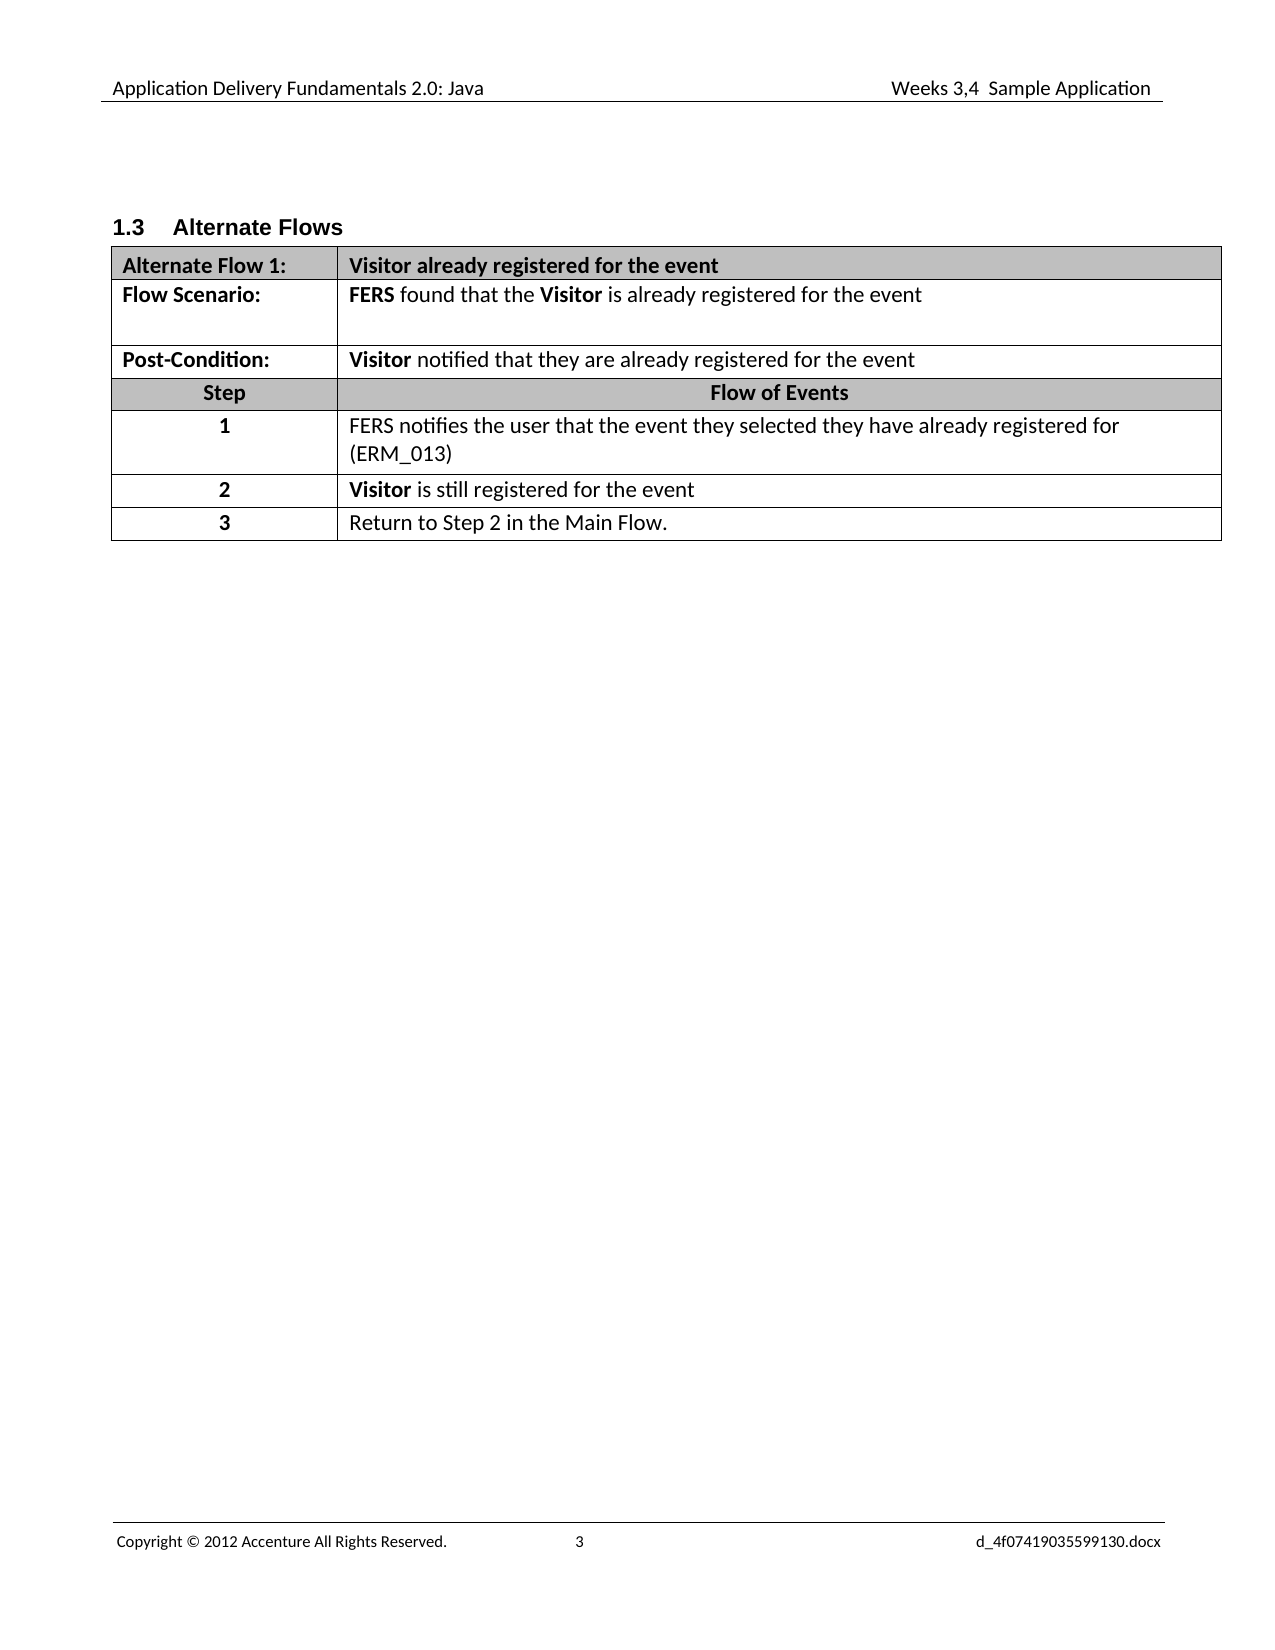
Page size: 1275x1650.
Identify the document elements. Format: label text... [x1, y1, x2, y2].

table_cell 2 [112, 475, 337, 507]
table_cell Step [112, 379, 337, 410]
table_cell FERS found that the Visitor is already registered for the event [338, 280, 1221, 344]
table_cell Post-Condition: [112, 346, 337, 377]
subtitle Alternate Flows [112, 213, 1162, 240]
table_cell Return to Step 2 in the Main Flow. [338, 508, 1221, 540]
table_cell Flow of Events [338, 379, 1221, 410]
table_header Visitor already registered for the event [338, 247, 1221, 279]
table_cell Visitor notified that they are already registered for the event [338, 346, 1221, 377]
table_cell 3 [112, 508, 337, 540]
table_cell Flow Scenario: [112, 280, 337, 344]
table_cell FERS notifies the user that the event they selected they have already registered for (ERM_013) [338, 411, 1221, 474]
table_cell 1 [112, 411, 337, 474]
table_header Alternate Flow 1: [112, 247, 337, 279]
table_cell Visitor is still registered for the event [338, 475, 1221, 507]
